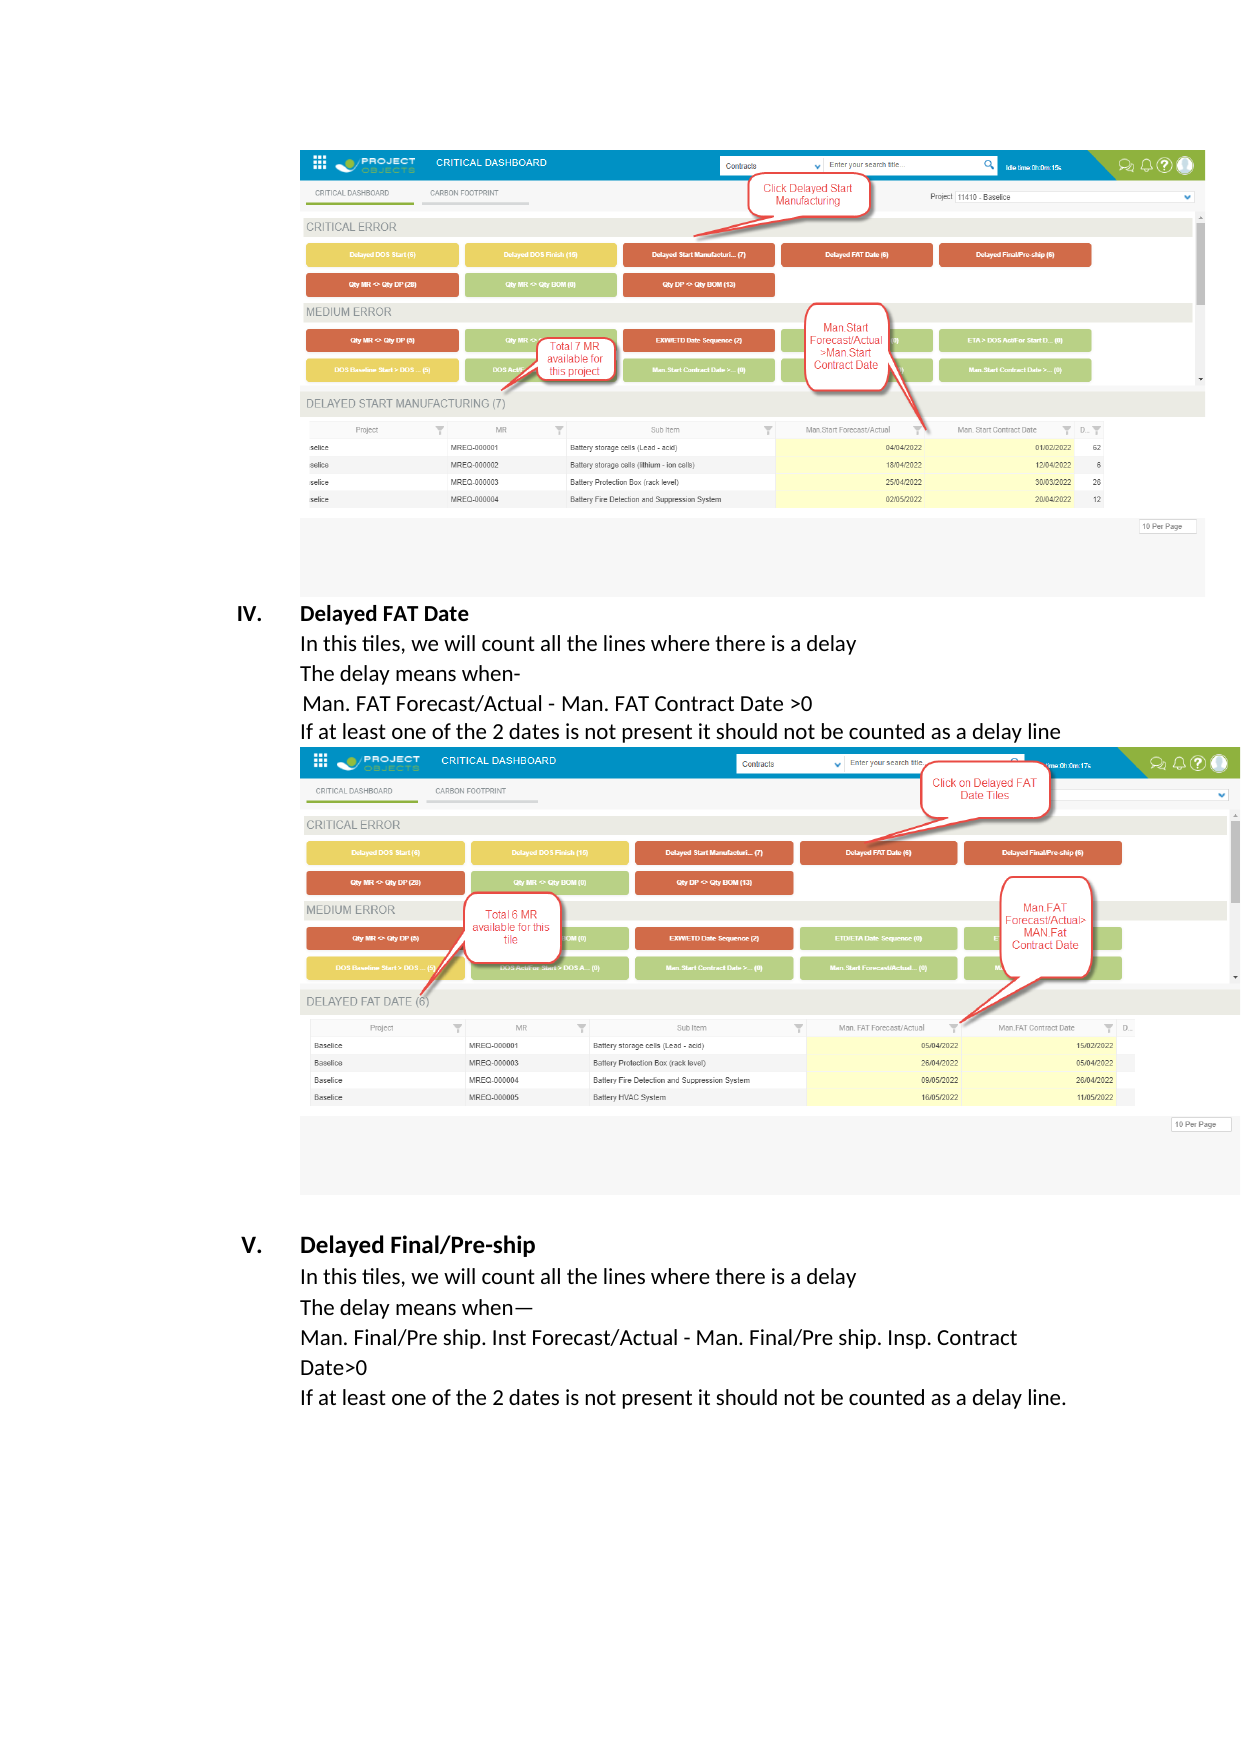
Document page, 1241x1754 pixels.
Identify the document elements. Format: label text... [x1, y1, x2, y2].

list Man. Final/Pre ship. Inst Forecast/Actual - Man. Final/Pre ship. Insp. Contract Date>0 [300, 1323, 1090, 1381]
picture [390, 159, 398, 164]
picture [365, 757, 378, 761]
list Delayed FAT Date [262, 599, 1090, 627]
list Man. FAT Forecast/Actual - Man. FAT Contract Date >0 [225, 689, 1090, 717]
list Delayed Final/Pre-ship [262, 1229, 1090, 1260]
list In this tiles, we will count all the lines where there is a delay [300, 1262, 1090, 1290]
picture [300, 747, 1241, 1195]
picture [336, 160, 354, 172]
picture [362, 159, 375, 163]
picture [300, 150, 1205, 597]
list If at least one of the 2 dates is not present it should not be counted as a delay line. [300, 1383, 1090, 1411]
list The delay means when- [300, 659, 1090, 687]
picture [394, 757, 402, 762]
picture [338, 758, 356, 770]
list In this tiles, we will count all the lines where there is a delay [300, 629, 1090, 657]
list If at least one of the 2 dates is not present it should not be counted as a delay line [300, 717, 1090, 746]
list The delay means when— [300, 1293, 1090, 1321]
